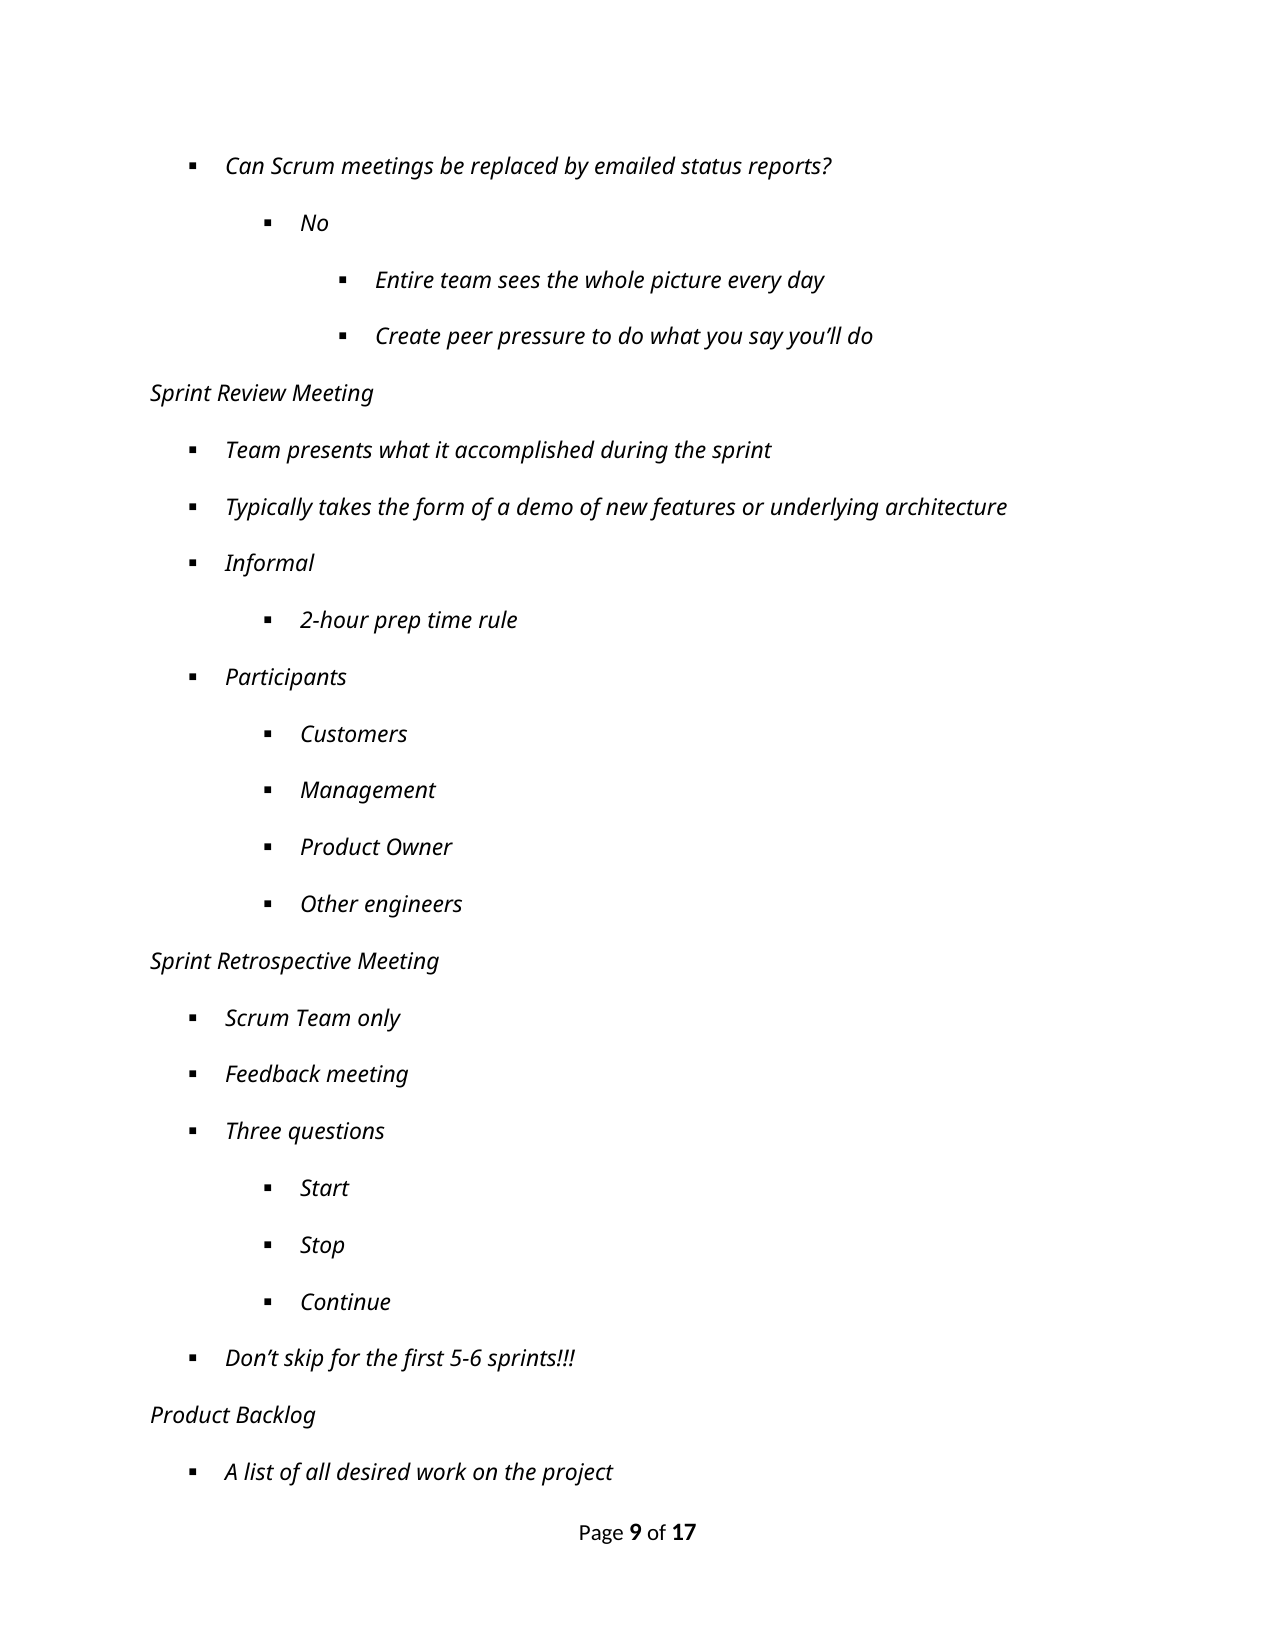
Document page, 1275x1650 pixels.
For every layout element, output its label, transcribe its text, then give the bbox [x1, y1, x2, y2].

list Start [262, 1172, 1125, 1203]
list Typically takes the form of a demo of new features or underlying architecture [187, 491, 1125, 522]
list Customers [262, 718, 1125, 749]
list Can Scrum meetings be replaced by emailed status reports? [187, 150, 1125, 181]
list Don’t skip for the first 5-6 sprints!!! [187, 1342, 1125, 1373]
list Management [262, 774, 1125, 806]
text Sprint Retrospective Meeting [150, 945, 1125, 976]
list Stop [262, 1229, 1125, 1260]
list Product Owner [262, 831, 1125, 862]
list 2-hour prep time rule [262, 604, 1125, 635]
text Product Backlog [150, 1399, 1125, 1430]
list Participants [187, 661, 1125, 692]
list Team presents what it accomplished during the sprint [187, 434, 1125, 465]
list Scrum Team only [187, 1002, 1125, 1033]
list Three questions [187, 1115, 1125, 1146]
text Sprint Review Meeting [150, 377, 1125, 408]
list Feedback meeting [187, 1058, 1125, 1089]
list Other engineers [262, 888, 1125, 919]
list Informal [187, 547, 1125, 579]
list Entire team sees the whole picture every day [337, 263, 1125, 295]
list Create peer pressure to do what you say you’ll do [337, 320, 1125, 352]
list Continue [262, 1285, 1125, 1317]
list A list of all desired work on the project [187, 1456, 1125, 1487]
list No [262, 207, 1125, 238]
